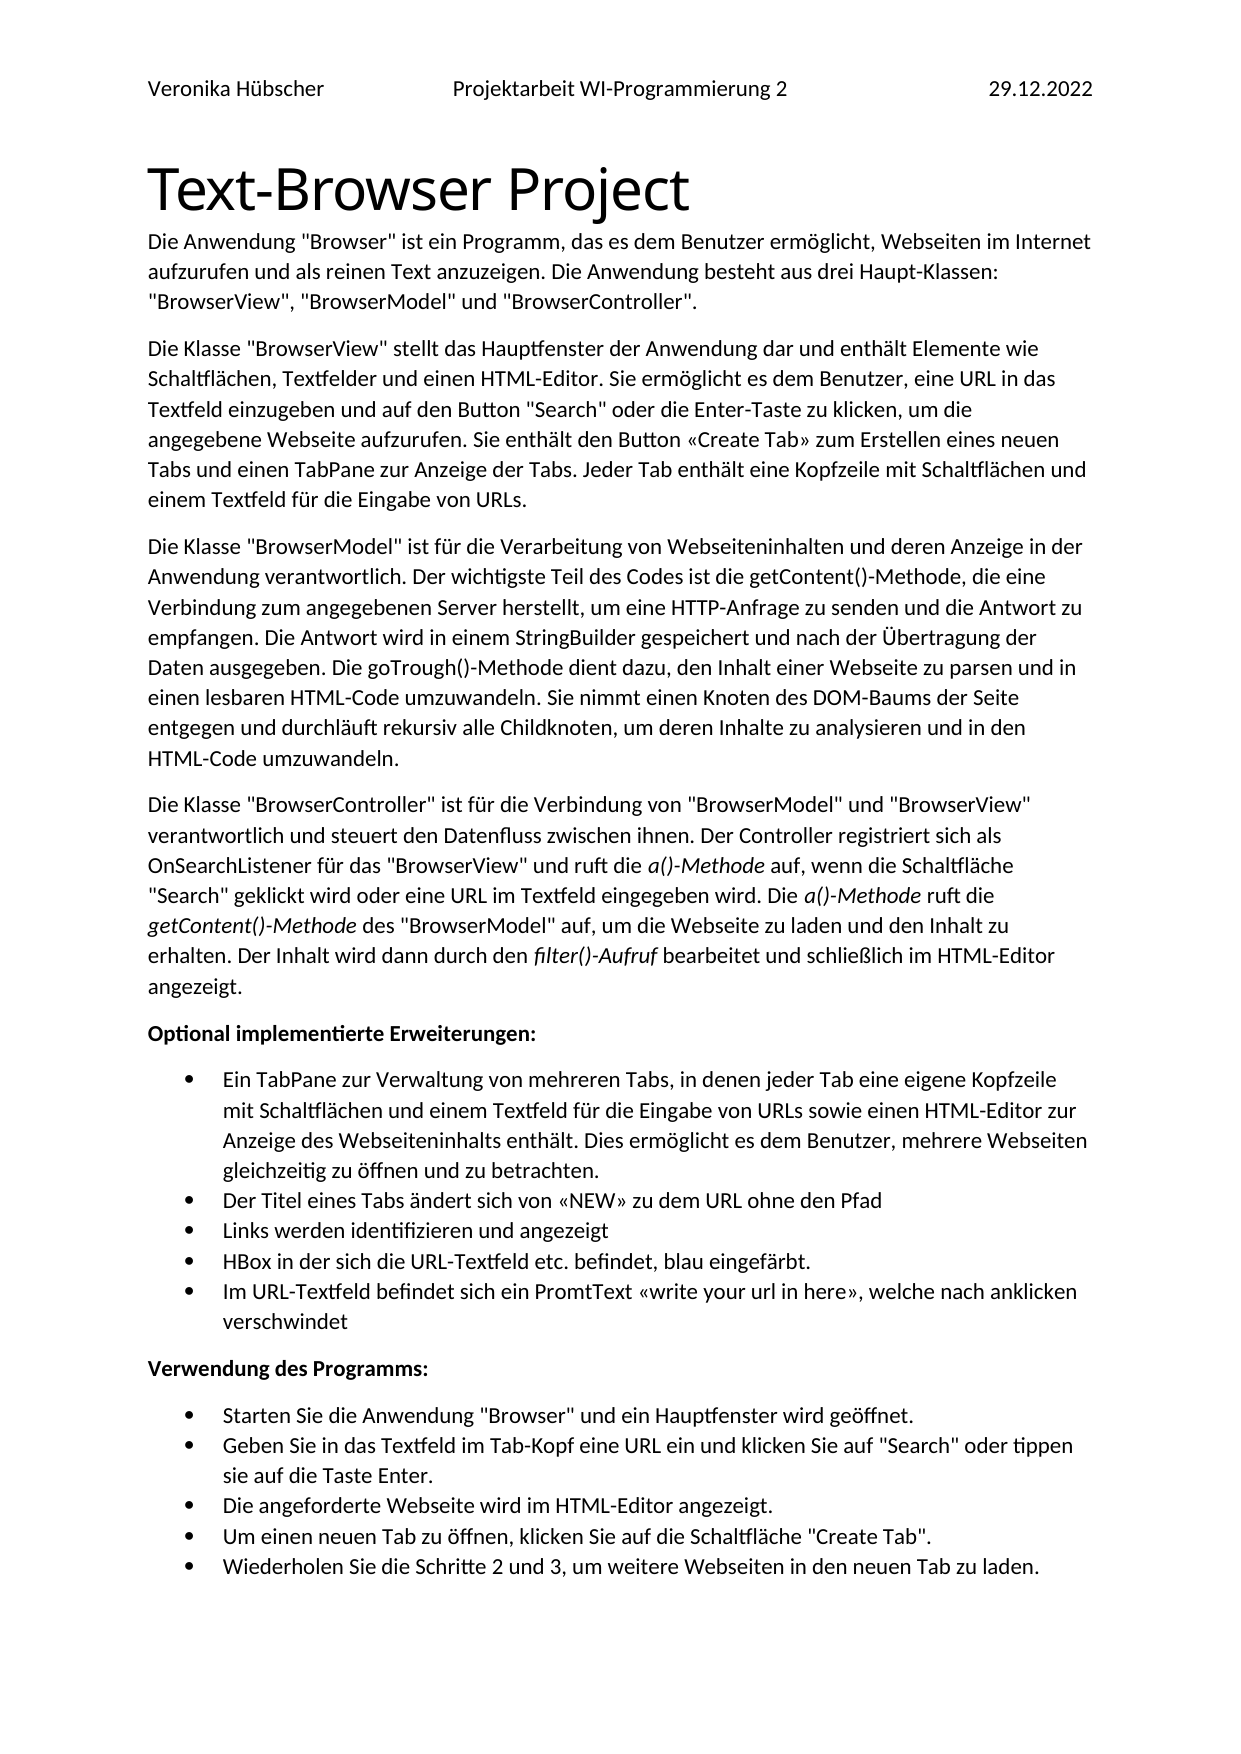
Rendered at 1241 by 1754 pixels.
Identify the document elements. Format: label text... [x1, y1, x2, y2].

list Ein TabPane zur Verwaltung von mehreren Tabs, in denen jeder Tab eine eigene Kopfzeile mit Schaltflächen und einem Textfeld für die Eingabe von URLs sowie einen HTML-Editor zur Anzeige des Webseiteninhalts enthält. Dies ermöglicht es dem Benutzer, mehrere Webseiten gleichzeitig zu öffnen und zu betrachten. [185, 1066, 1093, 1184]
text Verwendung des Programms: [148, 1354, 1093, 1382]
list Um einen neuen Tab zu öffnen, klicken Sie auf die Schaltfläche "Create Tab". [185, 1522, 1093, 1550]
text Die Anwendung "Browser" ist ein Programm, das es dem Benutzer ermöglicht, Webseiten im Internet aufzurufen und als reinen Text anzuzeigen. Die Anwendung besteht aus drei Haupt-Klassen: "BrowserView", "BrowserModel" und "BrowserController". [148, 227, 1093, 316]
list Im URL-Textfeld befindet sich ein PromtText «write your url in here», welche nach anklicken verschwindet [185, 1277, 1093, 1335]
text Die Klasse "BrowserView" stellt das Hauptfenster der Anwendung dar und enthält Elemente wie Schaltflächen, Textfelder und einen HTML-Editor. Sie ermöglicht es dem Benutzer, eine URL in das Textfeld einzugeben und auf den Button "Search" oder die Enter-Taste zu klicken, um die angegebene Webseite aufzurufen. Sie enthält den Button «Create Tab» zum Erstellen eines neuen Tabs und einen TabPane zur Anzeige der Tabs. Jeder Tab enthält eine Kopfzeile mit Schaltflächen und einem Textfeld für die Eingabe von URLs. [148, 334, 1093, 513]
list Starten Sie die Anwendung "Browser" und ein Hauptfenster wird geöffnet. [185, 1401, 1093, 1429]
text Optional implementierte Erweiterungen: [148, 1019, 1093, 1047]
list HBox in der sich die URL-Textfeld etc. befindet, blau eingefärbt. [185, 1247, 1093, 1275]
list Wiederholen Sie die Schritte 2 und 3, um weitere Webseiten in den neuen Tab zu laden. [185, 1552, 1093, 1580]
list Geben Sie in das Textfeld im Tab-Kopf eine URL ein und klicken Sie auf "Search" oder tippen sie auf die Taste Enter. [185, 1431, 1093, 1489]
text Die Klasse "BrowserModel" ist für die Verarbeitung von Webseiteninhalten und deren Anzeige in der Anwendung verantwortlich. Der wichtigste Teil des Codes ist die getContent()-Methode, die eine Verbindung zum angegebenen Server herstellt, um eine HTTP-Anfrage zu senden und die Antwort zu empfangen. Die Antwort wird in einem StringBuilder gespeichert und nach der Übertragung der Daten ausgegeben. Die goTrough()-Methode dient dazu, den Inhalt einer Webseite zu parsen und in einen lesbaren HTML-Code umzuwandeln. Sie nimmt einen Knoten des DOM-Baums der Seite entgegen und durchläuft rekursiv alle Childknoten, um deren Inhalte zu analysieren und in den HTML-Code umzuwandeln. [148, 532, 1093, 772]
list Links werden identifizieren und angezeigt [185, 1217, 1093, 1245]
list Der Titel eines Tabs ändert sich von «NEW» zu dem URL ohne den Pfad [185, 1186, 1093, 1214]
list Die angeforderte Webseite wird im HTML-Editor angezeigt. [185, 1492, 1093, 1520]
text Die Klasse "BrowserController" ist für die Verbindung von "BrowserModel" und "BrowserView" verantwortlich und steuert den Datenfluss zwischen ihnen. Der Controller registriert sich als OnSearchListener für das "BrowserView" und ruft die a()-Methode auf, wenn die Schaltfläche "Search" geklickt wird oder eine URL im Textfeld eingegeben wird. Die a()-Methode ruft die getContent()-Methode des "BrowserModel" auf, um die Webseite zu laden und den Inhalt zu erhalten. Der Inhalt wird dann durch den filter()-Aufruf bearbeitet und schließlich im HTML-Editor angezeigt. [148, 791, 1093, 1000]
title Text-Browser Project [148, 148, 1093, 227]
